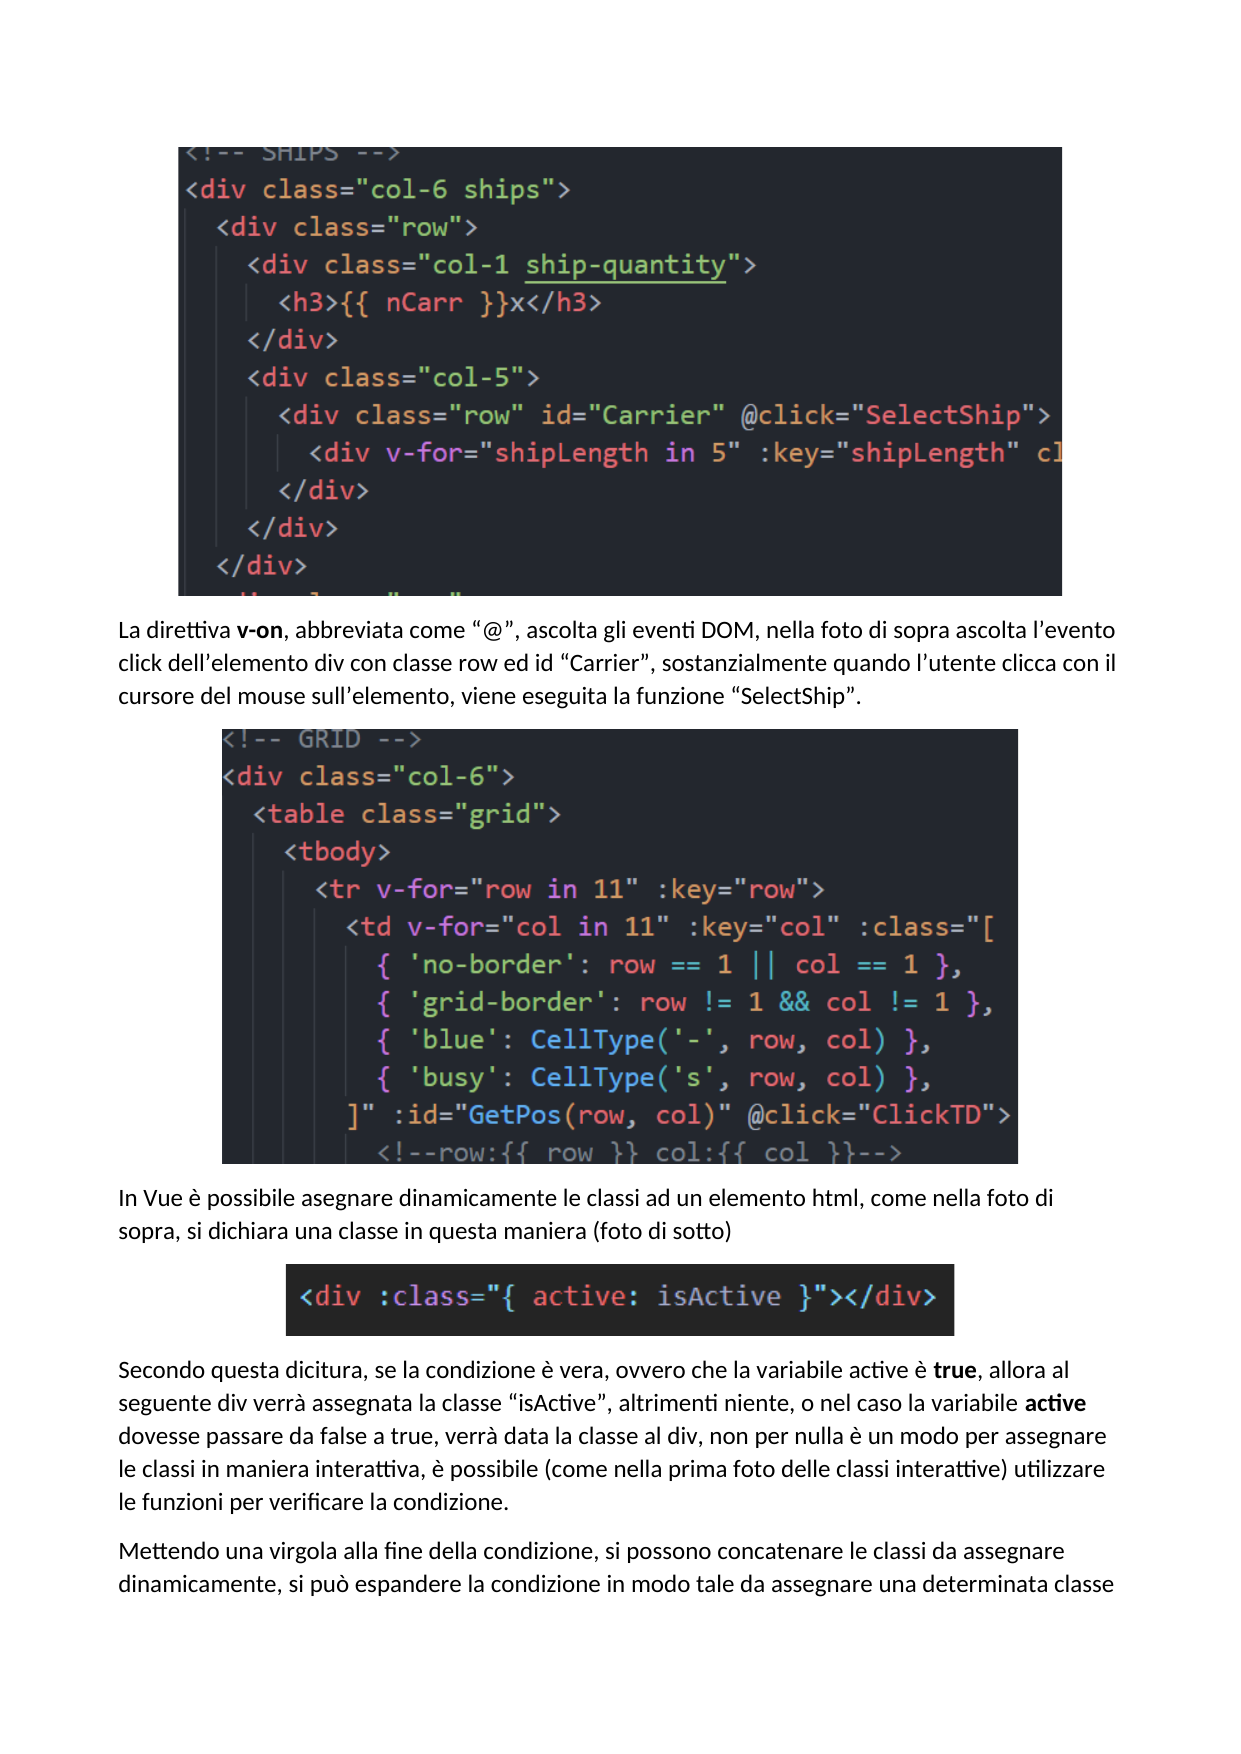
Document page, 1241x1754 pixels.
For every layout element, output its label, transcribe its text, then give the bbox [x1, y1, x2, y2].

text La direttiva v-on, abbreviata come “@”, ascolta gli eventi DOM, nella foto di sopra ascolta l’evento click dell’elemento div con classe row ed id “Carrier”, sostanzialmente quando l’utente clicca con il cursore del mouse sull’elemento, viene eseguita la funzione “SelectShip”. [118, 614, 1122, 710]
picture [222, 729, 1019, 1164]
picture [285, 1264, 955, 1336]
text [118, 1535, 1122, 1599]
text Secondo questa dicitura, se la condizione è vera, ovvero che la variabile active è true, allora al seguente div verrà assegnata la classe “isActive”, altrimenti niente, o nel caso la variabile active dovesse passare da false a true, verrà data la classe al div, non per nulla è un modo per assegnare le classi in maniera interattiva, è possibile (come nella prima foto delle classi interattive) utilizzare le funzioni per verificare la condizione. [118, 1354, 1122, 1516]
picture [178, 147, 1063, 596]
text In Vue è possibile asegnare dinamicamente le classi ad un elemento html, come nella foto di sopra, si dichiara una classe in questa maniera (foto di sotto) [118, 1182, 1122, 1245]
